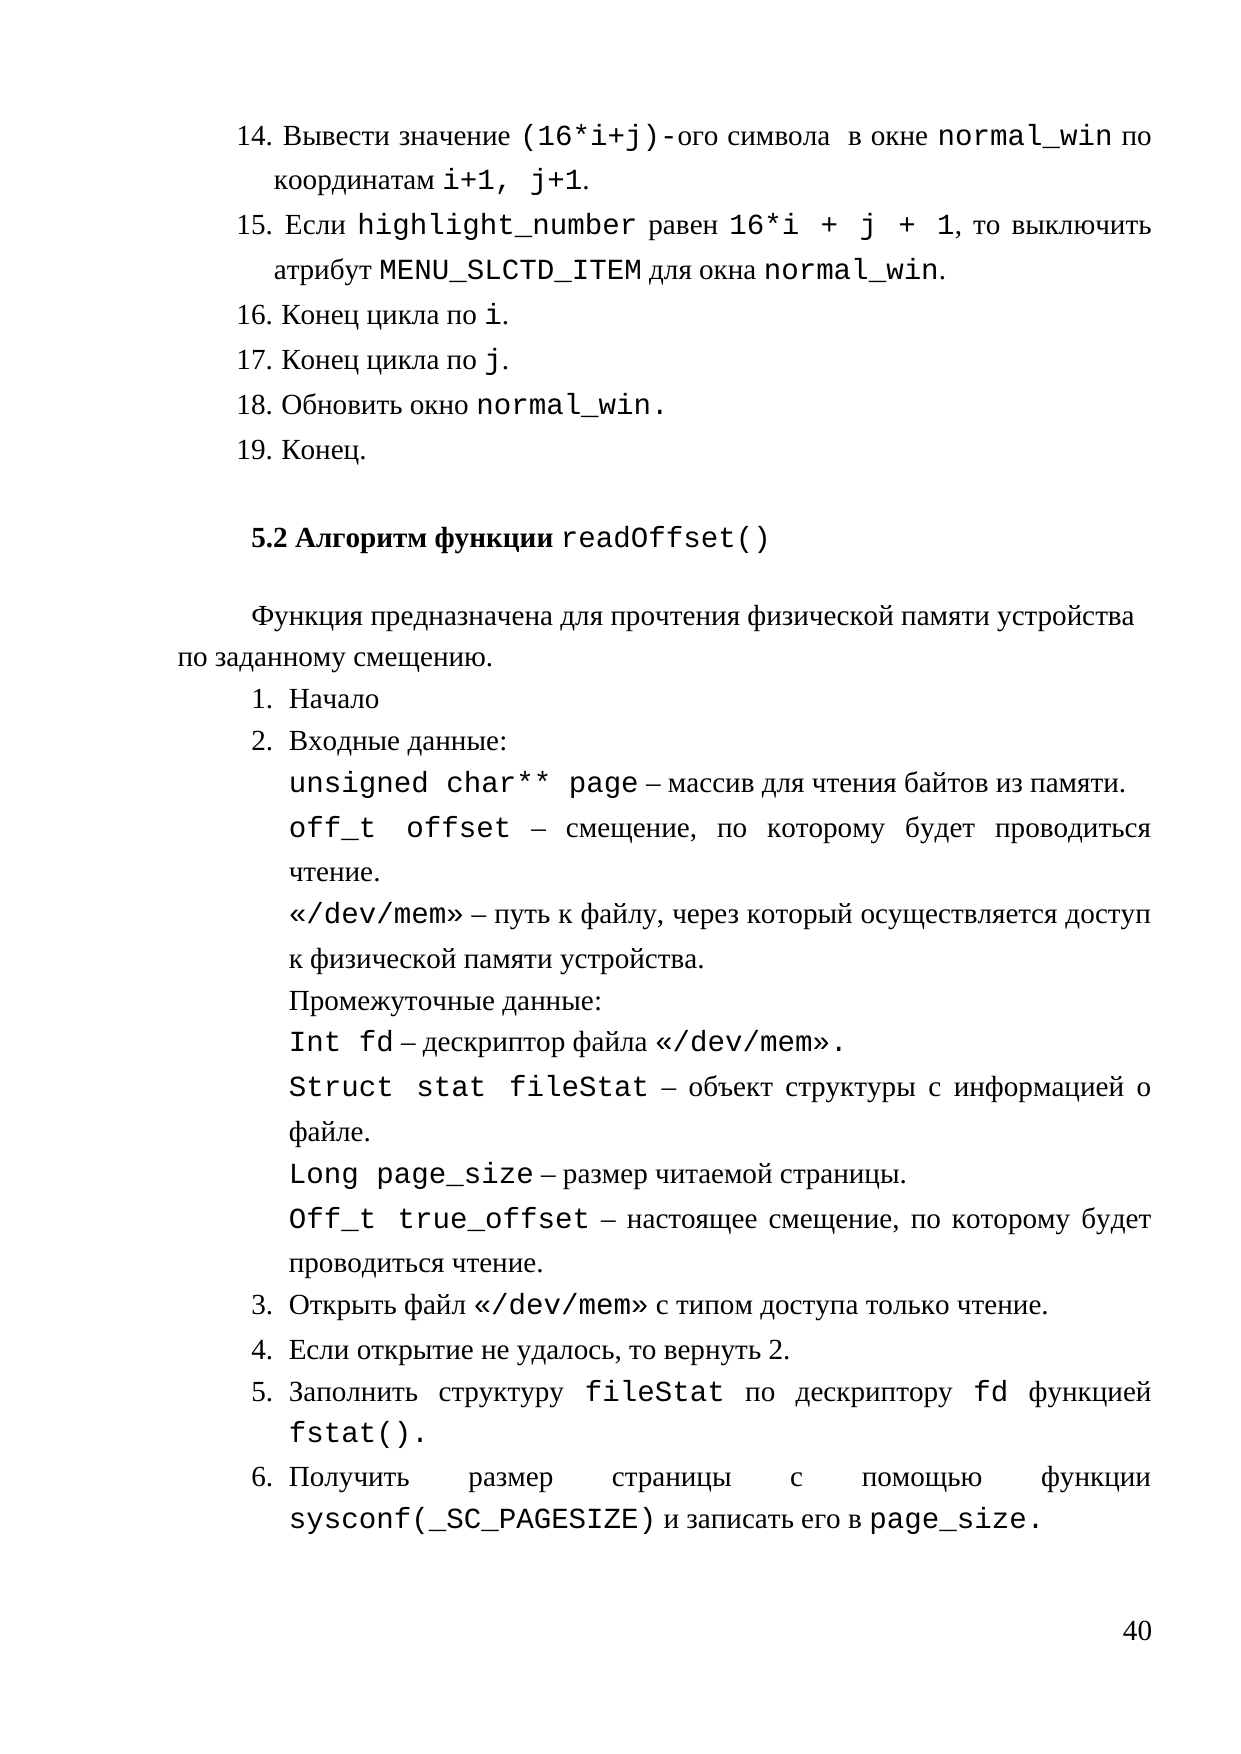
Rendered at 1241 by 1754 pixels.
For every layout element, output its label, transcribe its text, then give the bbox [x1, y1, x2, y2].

list Входные данные: [251, 723, 1152, 757]
list Конец цикла по i. [236, 297, 1152, 333]
text Функция предназначена для прочтения физической памяти устройства по заданному смещению. [177, 598, 1152, 673]
list Получить размер страницы с помощью функции sysconf(_SC_PAGESIZE) и записать его в page_size. [251, 1459, 1152, 1537]
list Конец. [236, 432, 1152, 465]
list off_t offset – смещение, по которому будет проводиться чтение. [288, 810, 1152, 888]
list unsigned char** page – массив для чтения байтов из памяти. [288, 765, 1152, 801]
list Если highlight_number равен 16*i + j + 1, то выключить атрибут MENU_SLCTD_ITEM для окна normal_win. [236, 207, 1152, 288]
list Off_t true_offset – настоящее смещение, по которому будет проводиться чтение. [288, 1201, 1152, 1279]
list Промежуточные данные: [288, 983, 1152, 1016]
list «/dev/mem» – путь к файлу, через который осуществляется доступ к физической памяти устройства. [288, 896, 1152, 974]
list Начало [251, 681, 1152, 715]
list Заполнить структуру fileStat по дескриптору fd функцией fstat(). [251, 1374, 1152, 1451]
list Int fd – дескриптор файла «/dev/mem». [288, 1024, 1152, 1061]
list Конец цикла по j. [236, 342, 1152, 378]
list Открыть файл «/dev/mem» с типом доступа только чтение. [251, 1287, 1152, 1323]
list Вывести значение (16*i+j)-ого символа в окне normal_win по координатам i+1, j+1. [236, 118, 1152, 198]
list Обновить окно normal_win. [236, 387, 1152, 423]
subtitle 5.2 Алгоритм функции readOffset() [177, 520, 1152, 556]
list Struct stat fileStat – объект структуры с информацией о файле. [288, 1069, 1152, 1147]
list Long page_size – размер читаемой страницы. [288, 1156, 1152, 1192]
list Если открытие не удалось, то вернуть 2. [251, 1332, 1152, 1366]
